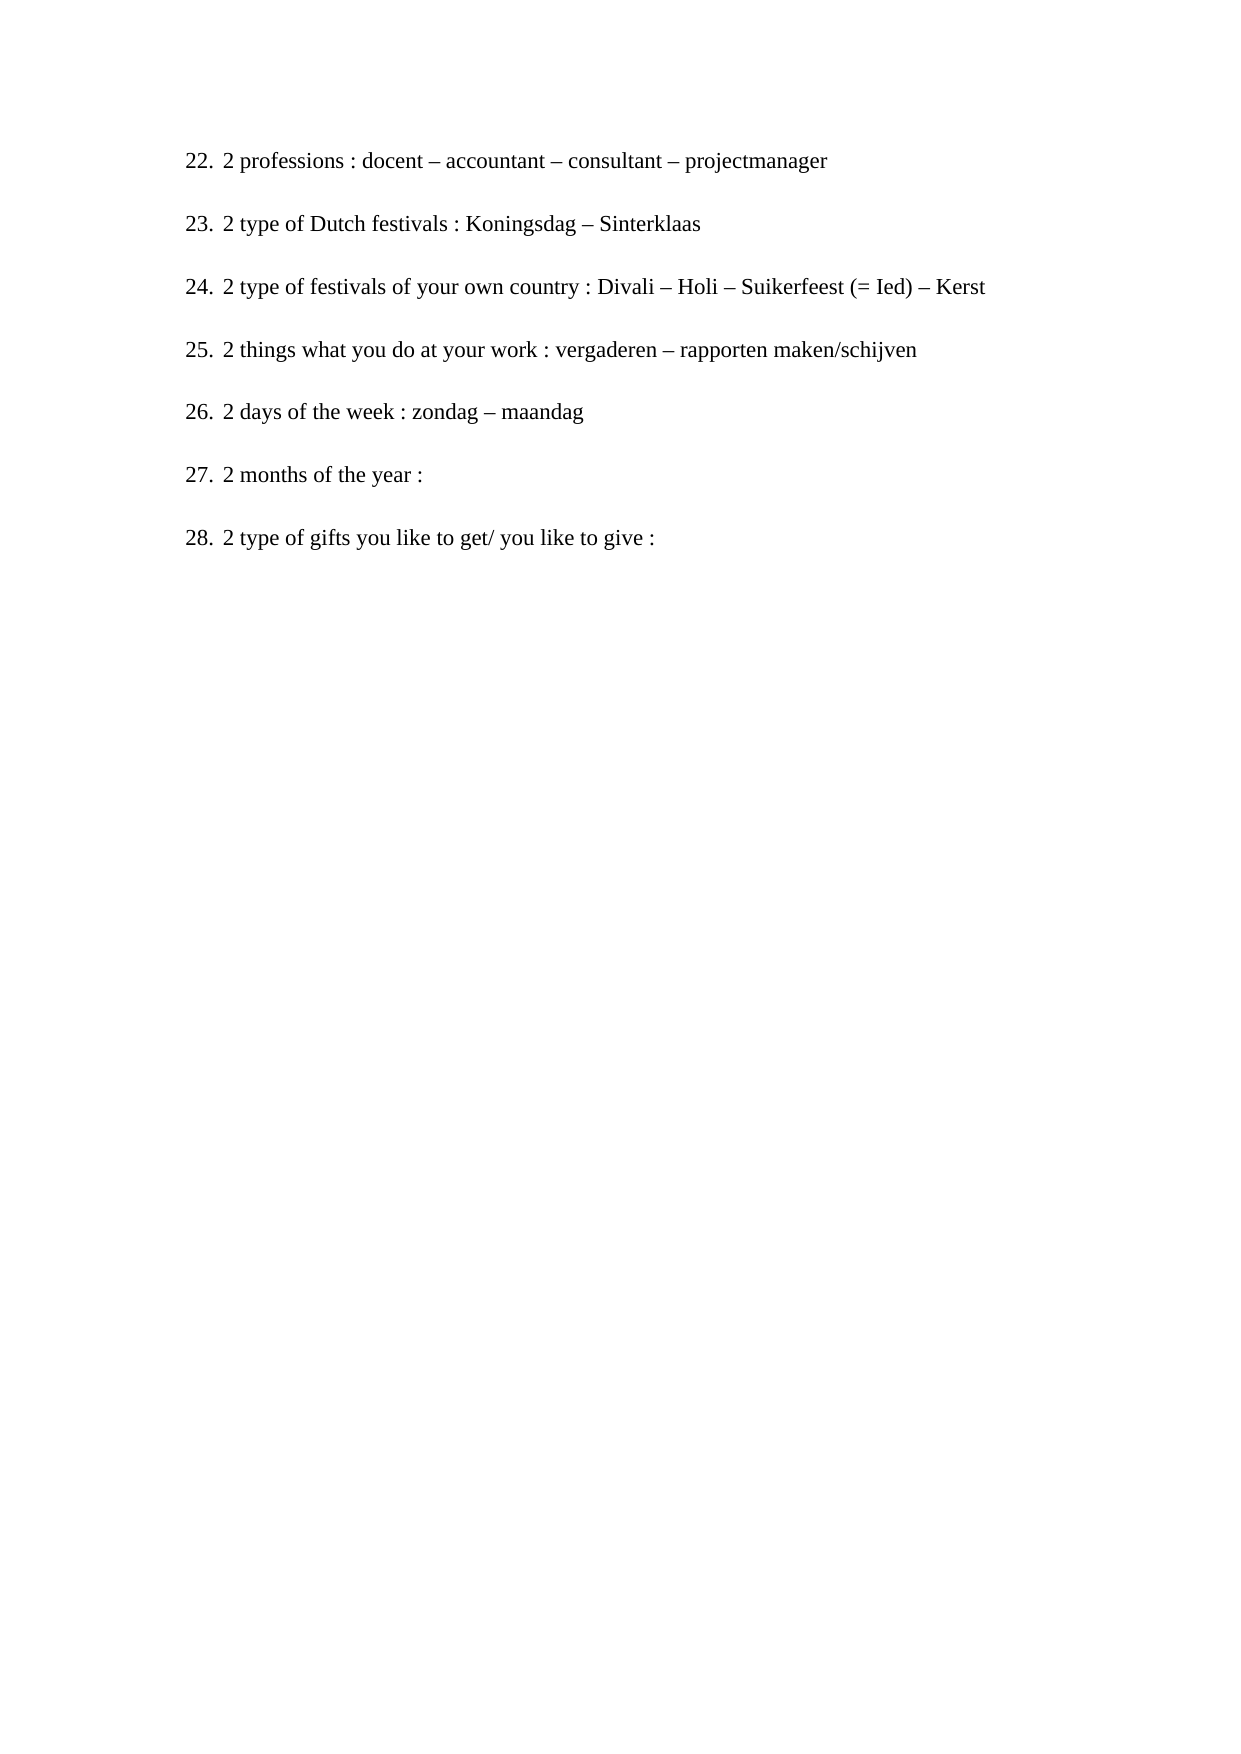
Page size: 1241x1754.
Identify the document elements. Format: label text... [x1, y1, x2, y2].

list 2 things what you do at your work : vergaderen – rapporten maken/schijven [185, 336, 1093, 394]
list 2 professions : docent – accountant – consultant – projectmanager [185, 148, 1093, 206]
list 2 type of gifts you like to get/ you like to give : [185, 524, 1093, 550]
list 2 type of Dutch festivals : Koningsdag – Sinterklaas [185, 210, 1093, 269]
list 2 type of festivals of your own country : Divali – Holi – Suikerfeest (= Ied) – Kerst [185, 273, 1093, 332]
list 2 months of the year : [185, 461, 1093, 520]
list 2 days of the week : zondag – maandag [185, 398, 1093, 457]
